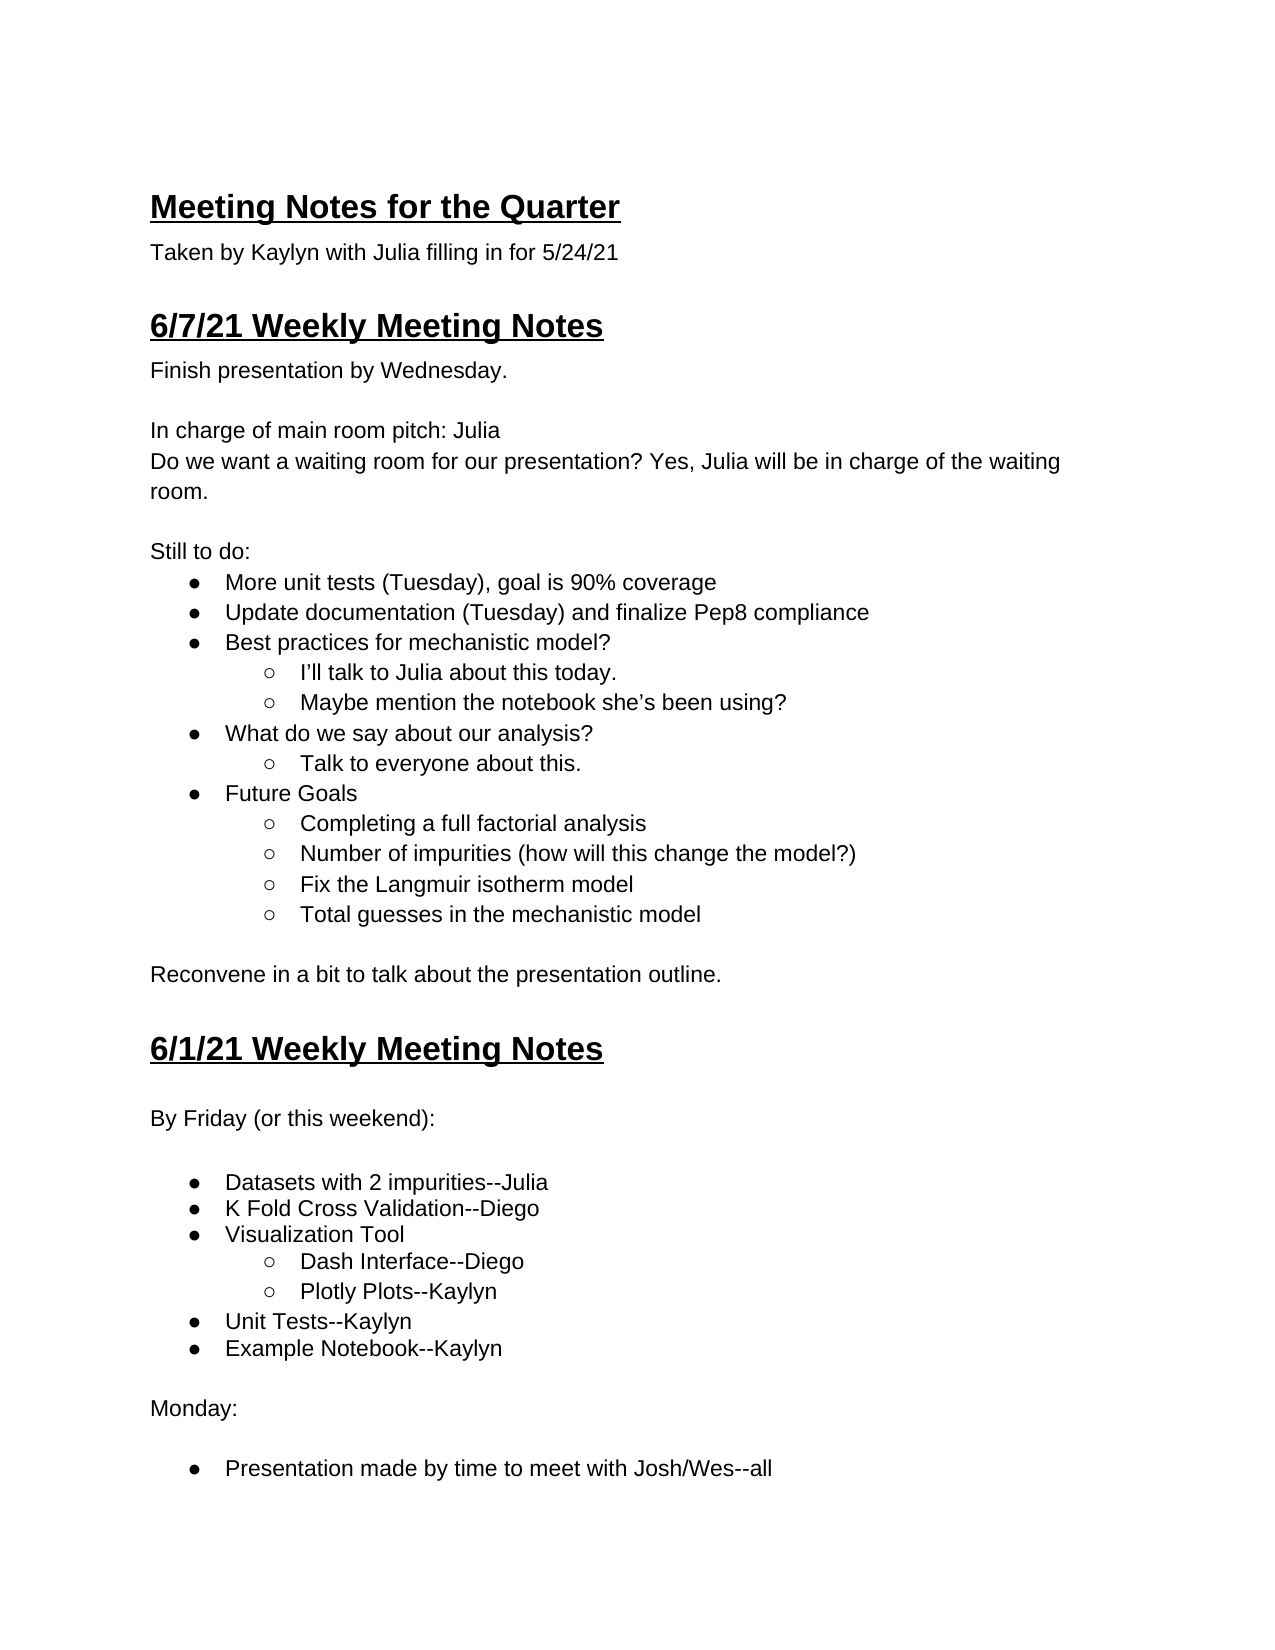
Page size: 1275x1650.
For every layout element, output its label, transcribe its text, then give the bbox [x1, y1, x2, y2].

text Finish presentation by Wednesday. [150, 357, 1125, 383]
subtitle 6/1/21 Weekly Meeting Notes [150, 1029, 1125, 1067]
list Update documentation (Tuesday) and finalize Pep8 compliance [187, 599, 1125, 625]
list I’ll talk to Julia about this today. [262, 659, 1125, 686]
list Fix the Langmuir isotherm model [262, 871, 1125, 897]
subtitle Datasets with 2 impurities--Julia [187, 1169, 1125, 1195]
list Number of impurities (how will this change the model?) [262, 840, 1125, 867]
list Total guesses in the mechanistic model [262, 901, 1125, 927]
list Presentation made by time to meet with Josh/Wes--all [187, 1455, 1125, 1482]
subtitle Visualization Tool [187, 1221, 1125, 1248]
list Future Goals [187, 780, 1125, 806]
list Best practices for mechanistic model? [187, 629, 1125, 655]
list Plotly Plots--Kaylyn [262, 1278, 1125, 1304]
list Completing a full factorial analysis [262, 810, 1125, 837]
text Monday: [150, 1395, 1125, 1421]
text Still to do: [150, 538, 1125, 565]
list More unit tests (Tuesday), goal is 90% coverage [187, 568, 1125, 595]
list Maybe mention the notebook she’s been using? [262, 689, 1125, 716]
list Talk to everyone about this. [262, 750, 1125, 776]
text In charge of main room pitch: Julia [150, 417, 1125, 444]
subtitle Unit Tests--Kaylyn [187, 1308, 1125, 1334]
text Taken by Kaylyn with Julia filling in for 5/24/21 [150, 238, 1125, 265]
subtitle K Fold Cross Validation--Diego [187, 1195, 1125, 1221]
subtitle By Friday (or this weekend): [150, 1105, 1125, 1131]
text Do we want a waiting room for our presentation? Yes, Julia will be in charge of the waiting room. [150, 448, 1125, 504]
subtitle 6/7/21 Weekly Meeting Notes [150, 306, 1125, 344]
list Dash Interface--Diego [262, 1248, 1125, 1274]
subtitle Meeting Notes for the Quarter [150, 187, 1125, 226]
list Example Notebook--Kaylyn [187, 1334, 1125, 1361]
text Reconvene in a bit to talk about the presentation outline. [150, 961, 1125, 988]
list What do we say about our analysis? [187, 719, 1125, 746]
